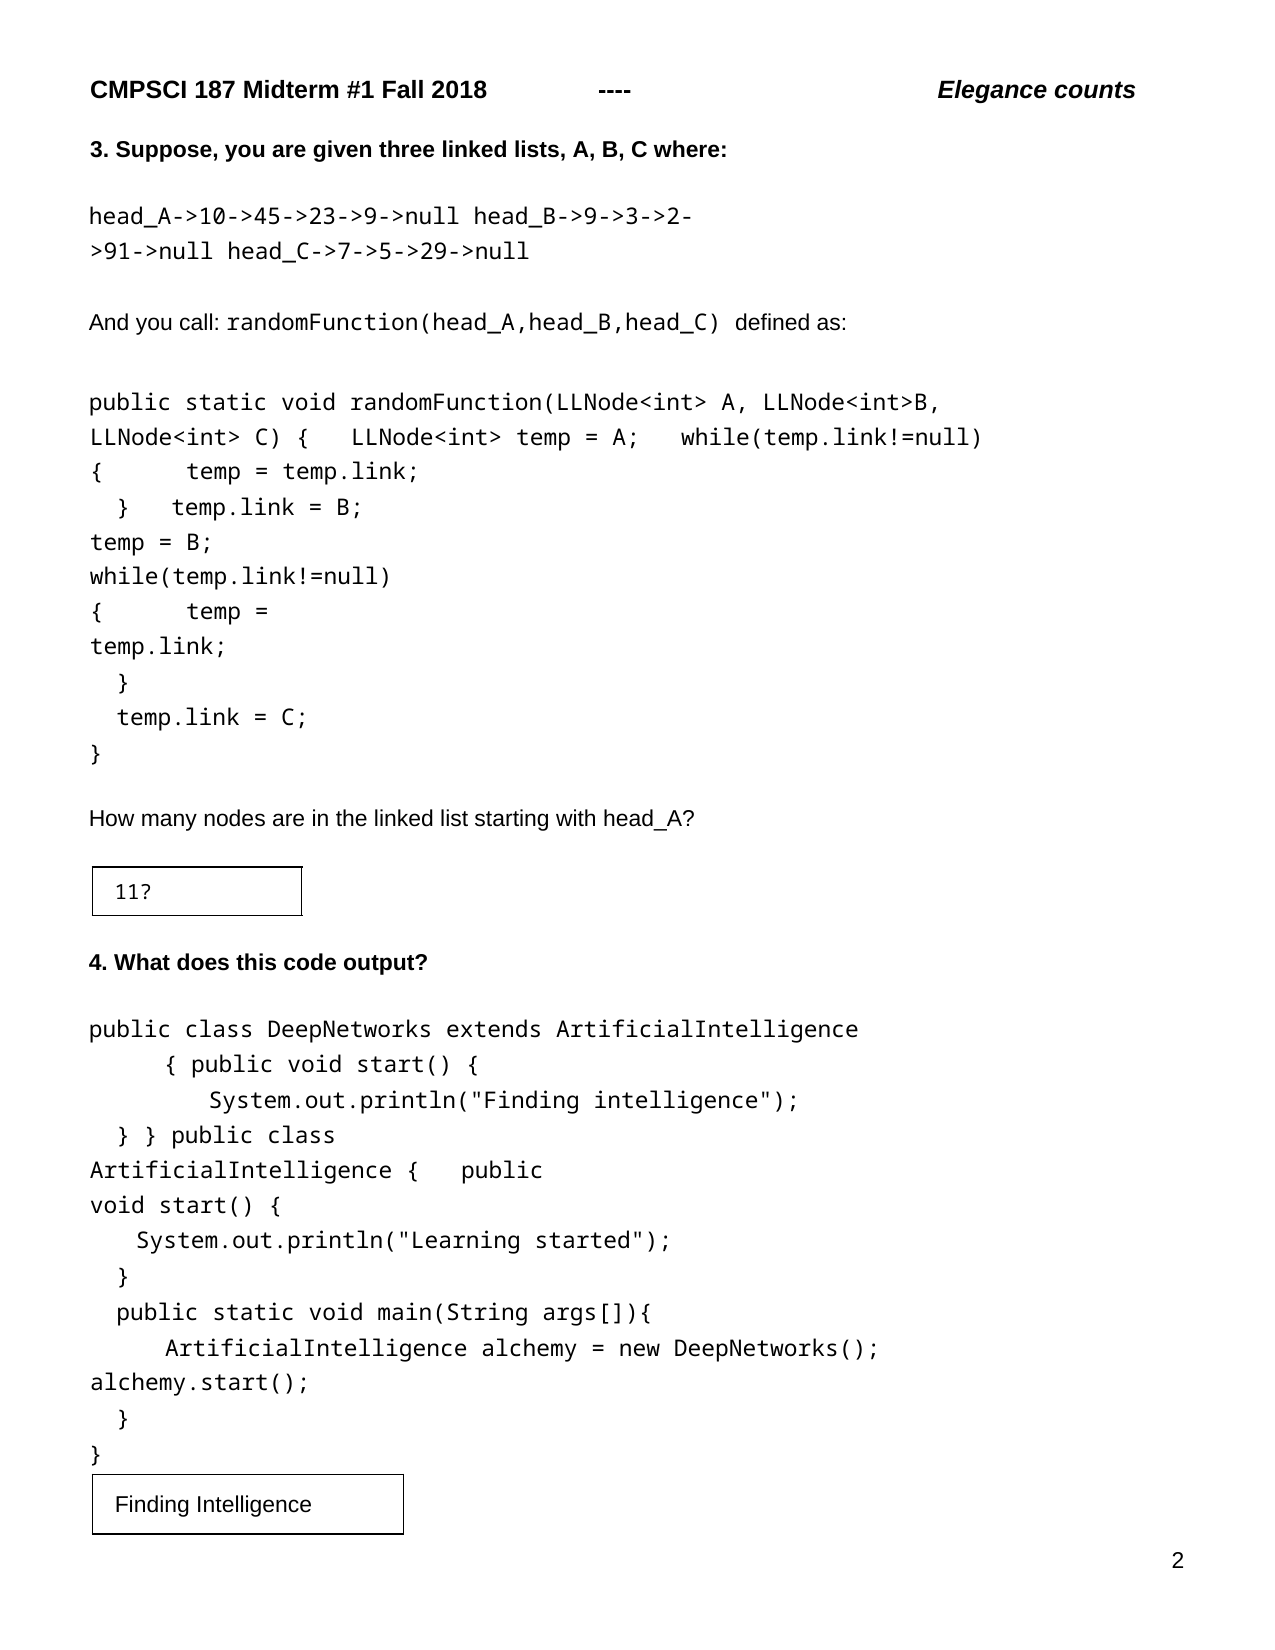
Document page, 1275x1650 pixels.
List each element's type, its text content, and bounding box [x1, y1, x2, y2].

text temp.link = C; [88, 701, 1086, 732]
text System.out.println("Learning started"); [88, 1224, 1183, 1256]
text } [88, 1438, 116, 1469]
text 4. What does this code output? [88, 949, 1183, 976]
text public class DeepNetworks extends ArtificialIntelligence { public void start() { [88, 1013, 908, 1079]
text } [88, 737, 1086, 768]
list Suppose, you are given three linked lists, A, B, C where: [90, 136, 1183, 162]
text System.out.println("Finding intelligence"); [88, 1084, 1183, 1115]
text How many nodes are in the linked list starting with head_A? [88, 805, 1183, 831]
text } } public class ArtificialIntelligence { public void start() { [88, 1119, 556, 1220]
text public static void main(String args[]){ [88, 1296, 1086, 1327]
text And you call: randomFunction(head_A,head_B,head_C) ​ defined as:​ [88, 306, 1183, 337]
text ArtificialIntelligence alchemy = new DeepNetworks(); alchemy.start(); [88, 1332, 1086, 1398]
table_header 11? [93, 868, 301, 914]
table_header Finding Intelligence [93, 1475, 403, 1533]
text } temp.link = B; temp = B; while(temp.link!=null){ temp = temp.link; [88, 491, 405, 661]
text public static void randomFunction(LLNode<int> A, LLNode<int>B, LLNode<int> C) { LLNode<int> temp = A; while(temp.link!=null){ temp = temp.link; [88, 386, 1086, 486]
text } [88, 1402, 1086, 1433]
text } [88, 1260, 1086, 1291]
text } [88, 665, 1086, 697]
text head_A->10->45->23->9->null head_B->9->3->2->91->null head_C->7->5->29->null [88, 200, 694, 266]
